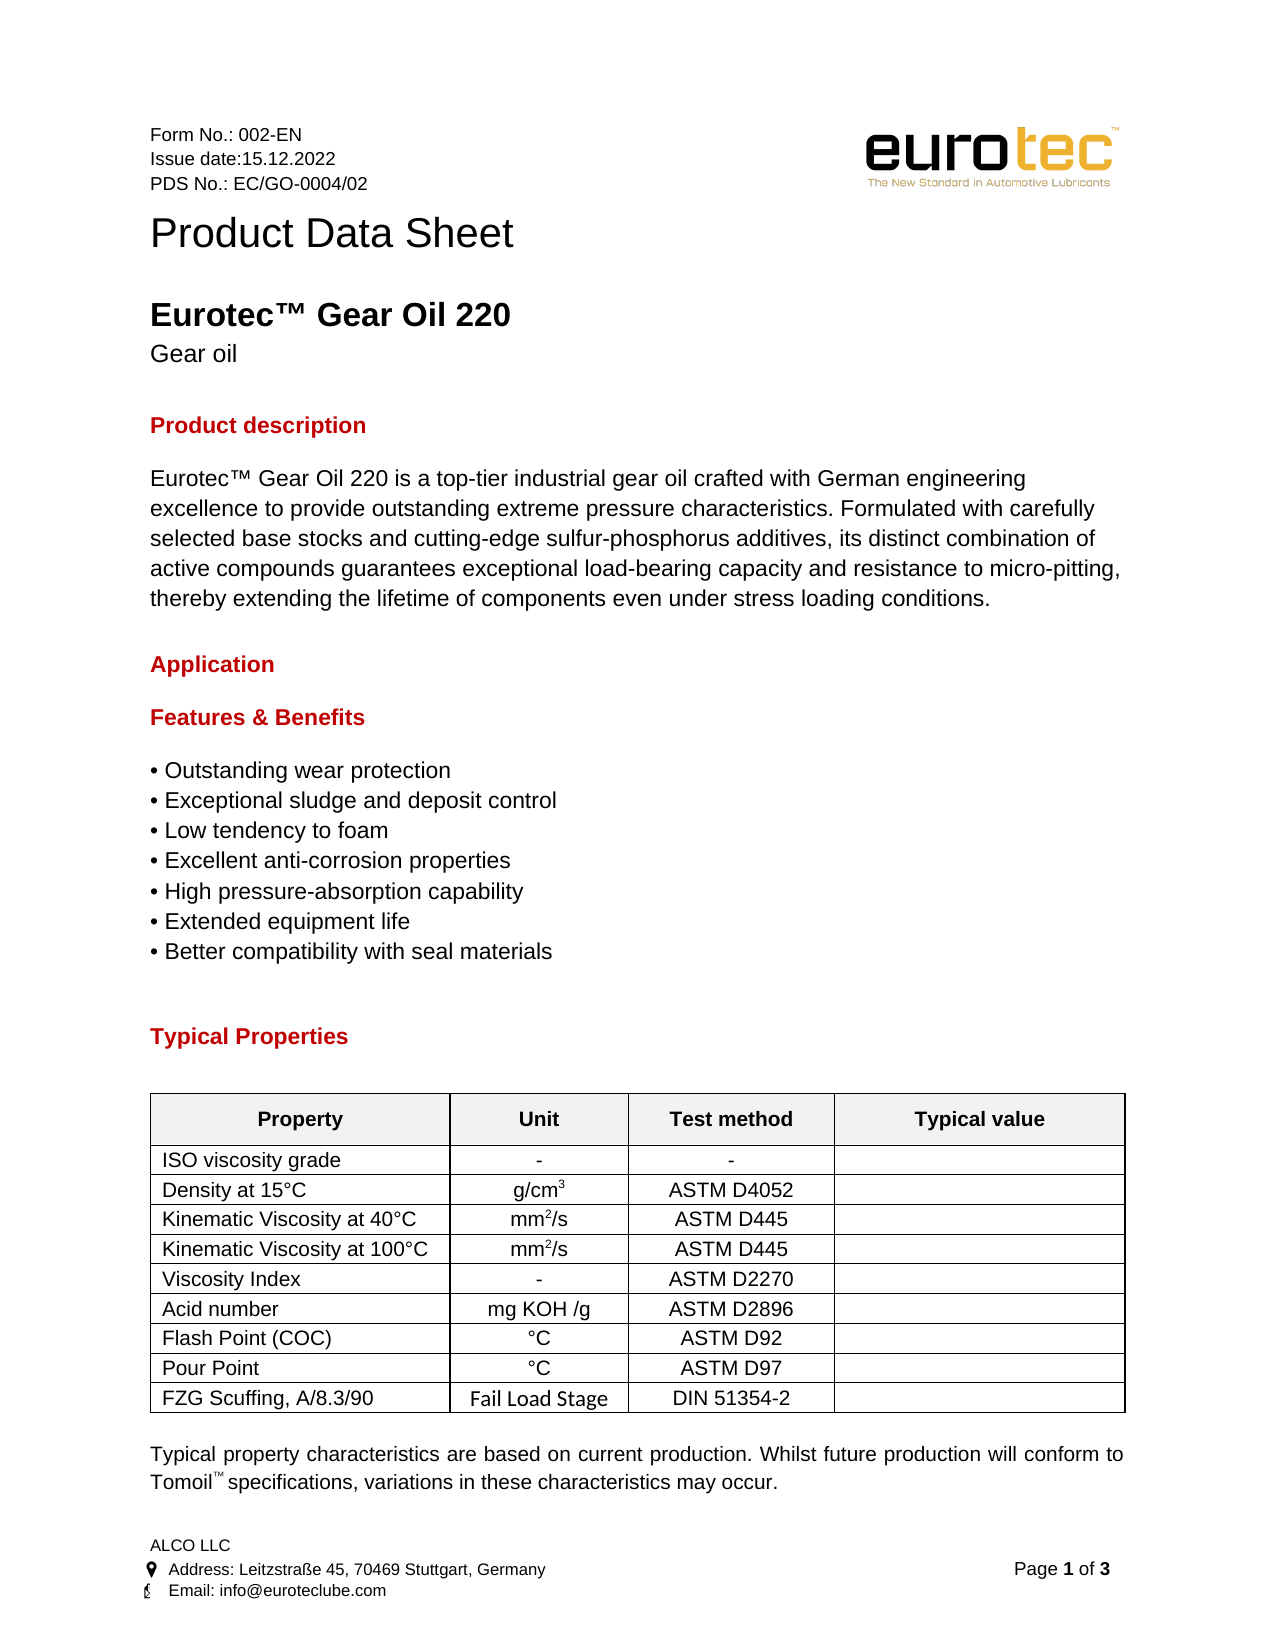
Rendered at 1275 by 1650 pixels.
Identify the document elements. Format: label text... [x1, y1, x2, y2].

text • Outstanding wear protection • Exceptional sludge and deposit control • Low tendency to foam • Excellent anti-corrosion properties • High pressure-absorption capability • Extended equipment life • Better compatibility with seal materials [150, 757, 1125, 964]
text Product description [150, 412, 1125, 438]
table_cell [835, 1205, 1124, 1234]
table_cell [835, 1146, 1124, 1174]
table_cell [835, 1235, 1124, 1263]
table_cell ASTM D2896 [629, 1294, 834, 1323]
picture [859, 73, 1125, 209]
table_cell FZG Scuffing, A/8.3/90 [151, 1383, 449, 1412]
table_cell [835, 1324, 1124, 1352]
table_cell mm2/s [451, 1205, 628, 1234]
text Typical Properties [150, 1023, 1125, 1050]
table_cell °C [451, 1354, 628, 1382]
table_cell Pour Point [151, 1354, 449, 1382]
table_cell [835, 1383, 1124, 1412]
text Application [150, 651, 1125, 678]
table_header Property [151, 1094, 449, 1144]
table_cell [835, 1354, 1124, 1382]
table_cell [835, 1294, 1124, 1323]
table_header Test method [629, 1094, 834, 1144]
table_cell [835, 1175, 1124, 1204]
table_cell DIN 51354-2 [629, 1383, 834, 1412]
table_cell °C [451, 1324, 628, 1352]
table_cell ISO viscosity grade [151, 1146, 449, 1174]
text Gear oil [150, 339, 1125, 368]
table_cell Density at 15°C [151, 1175, 449, 1204]
table_cell - [629, 1146, 834, 1174]
table_cell ASTM D2270 [629, 1264, 834, 1293]
table_header Typical value [835, 1094, 1124, 1144]
table_cell g/cm3 [451, 1175, 628, 1204]
table_cell ASTM D92 [629, 1324, 834, 1352]
picture [141, 1558, 163, 1599]
text Typical property characteristics are based on current production. Whilst future production will conform to Tomoil™ specifications, variations in these characteristics may occur. [150, 1442, 1125, 1493]
table_cell - [451, 1264, 628, 1293]
table_cell - [451, 1146, 628, 1174]
table_cell [835, 1264, 1124, 1293]
table_cell Fail Load Stage [451, 1383, 628, 1412]
text Eurotec™ Gear Oil 220 [150, 295, 1125, 333]
text Features & Benefits [150, 704, 1125, 731]
text Product Data Sheet [150, 209, 1125, 257]
table_cell mg KOH /g [451, 1294, 628, 1323]
text Eurotec™ Gear Oil 220 is a top-tier industrial gear oil crafted with German engineering excellence to provide outstanding extreme pressure characteristics. Formulated with carefully selected base stocks and cutting-edge sulfur-phosphorus additives, its distinct combination of active compounds guarantees exceptional load-bearing capacity and resistance to micro-pitting, thereby extending the lifetime of components even under stress loading conditions. [150, 464, 1125, 612]
table_cell Acid number [151, 1294, 449, 1323]
table_cell Kinematic Viscosity at 100°C [151, 1235, 449, 1263]
table_cell ASTM D97 [629, 1354, 834, 1382]
table_cell Flash Point (COC) [151, 1324, 449, 1352]
table_cell Kinematic Viscosity at 40°C [151, 1205, 449, 1234]
table_cell Viscosity Index [151, 1264, 449, 1293]
table_cell ASTM D445 [629, 1235, 834, 1263]
table_cell mm2/s [451, 1235, 628, 1263]
table_cell ASTM D445 [629, 1205, 834, 1234]
table_header Unit [451, 1094, 628, 1144]
table_cell ASTM D4052 [629, 1175, 834, 1204]
